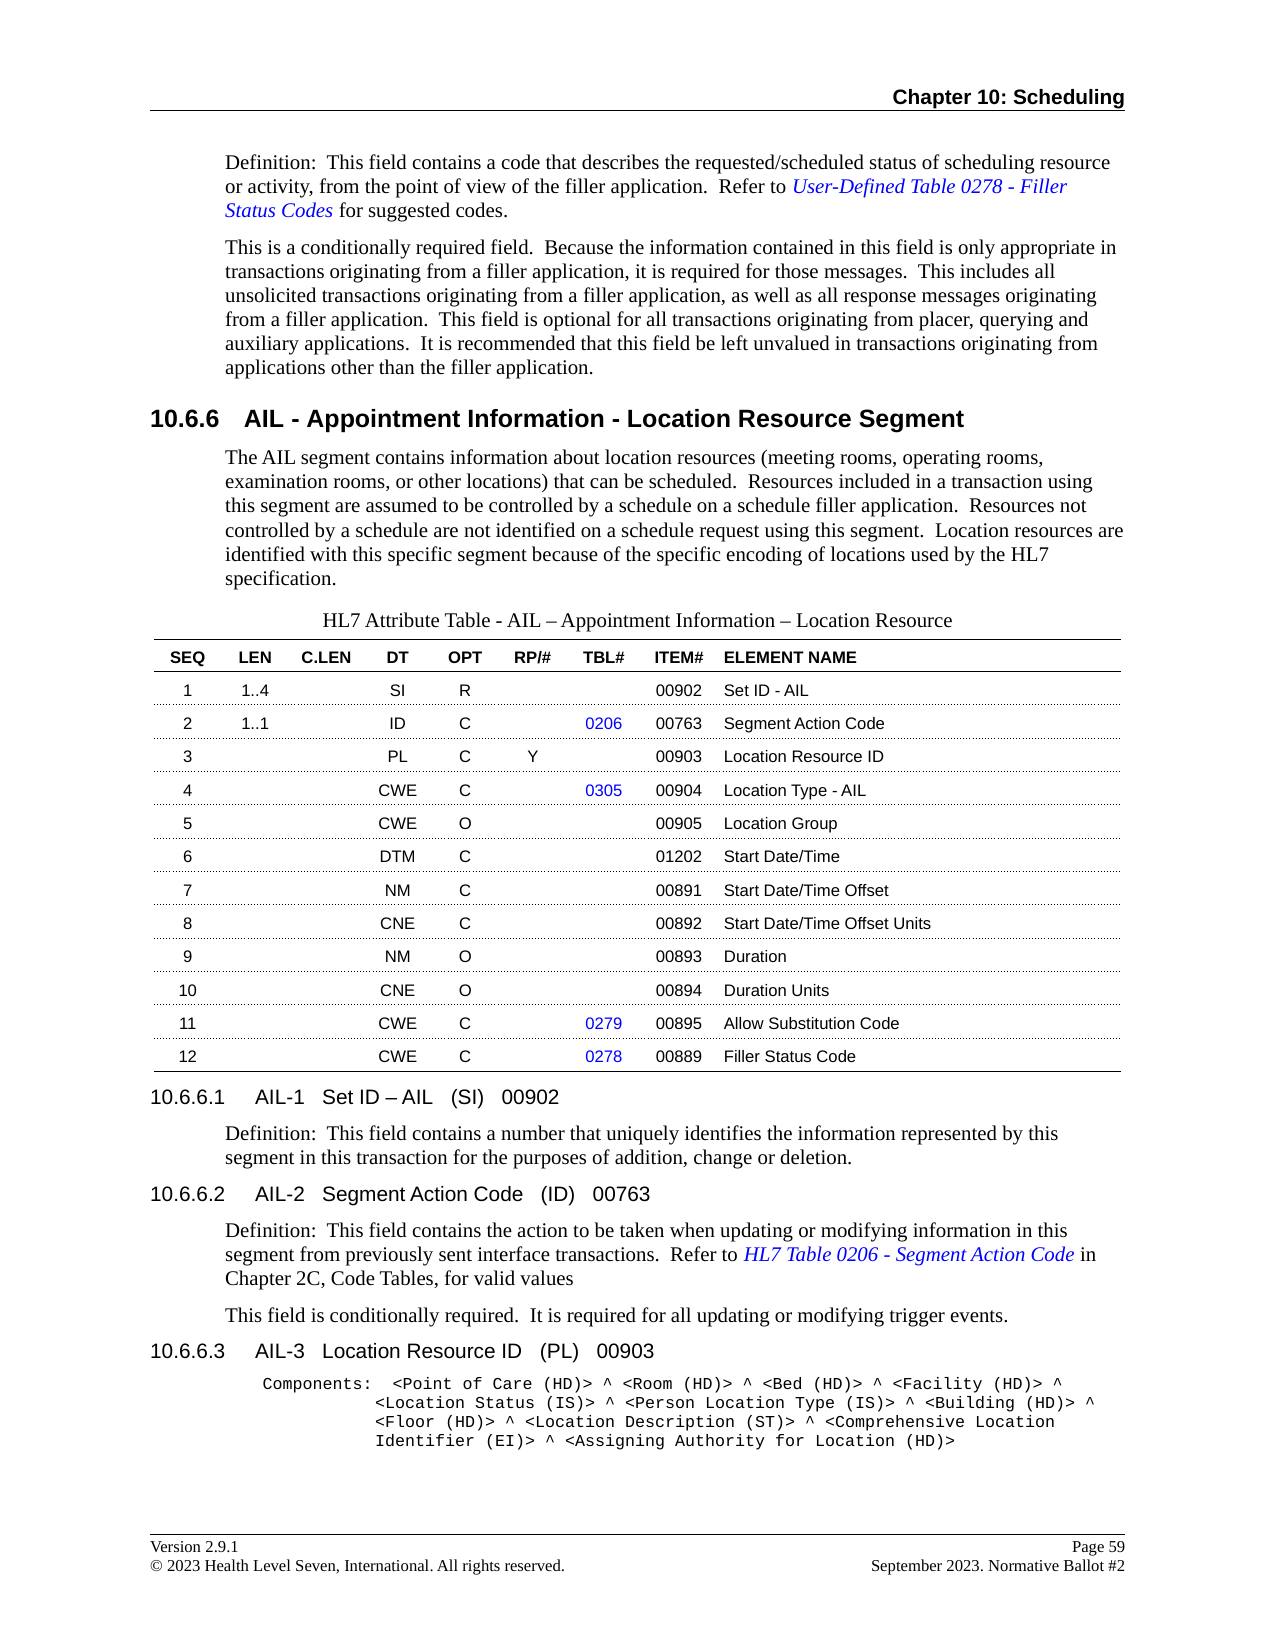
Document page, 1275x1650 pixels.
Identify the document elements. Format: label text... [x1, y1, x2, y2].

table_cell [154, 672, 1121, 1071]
text Definition: This field contains a code that describes the requested/scheduled status of scheduling resource or activity, from the point of view of the filler application. Refer to User-Defined Table 0278 - Filler Status Codes for suggested codes. [225, 150, 1125, 222]
subtitle 10.6.6.1 AIL-1 Set ID – AIL (SI) 00902 [150, 1084, 1125, 1108]
text The AIL segment contains information about location resources (meeting rooms, operating rooms, examination rooms, or other locations) that can be scheduled. Resources included in a transaction using this segment are assumed to be controlled by a schedule on a schedule filler application. Resources not controlled by a schedule are not identified on a schedule request using this segment. Location resources are identified with this specific segment because of the specific encoding of locations used by the HL7 specification. [225, 445, 1125, 590]
subtitle 10.6.6.2 AIL-2 Segment Action Code (ID) 00763 [150, 1182, 1125, 1206]
text This is a conditionally required field. Because the information contained in this field is only appropriate in transactions originating from a filler application, it is required for those messages. This includes all unsolicited transactions originating from a filler application, as well as all response messages originating from a filler application. This field is optional for all transactions originating from placer, querying and auxiliary applications. It is recommended that this field be left unvalued in transactions originating from applications other than the filler application. [225, 235, 1125, 379]
subtitle 10.6.6 AIL - Appointment Information - Location Resource Segment [150, 404, 1125, 433]
text Definition: This field contains the action to be taken when updating or modifying information in this segment from previously sent interface transactions. Refer to HL7 Table 0206 - Segment Action Code in Chapter 2C, Code Tables, for valid values [225, 1218, 1125, 1290]
text HL7 Attribute Table - AIL – Appointment Information – Location Resource [150, 608, 1125, 632]
text Definition: This field contains a number that uniquely identifies the information represented by this segment in this transaction for the purposes of addition, change or deletion. [225, 1121, 1125, 1169]
text Components: <Point of Care (HD)> ^ <Room (HD)> ^ <Bed (HD)> ^ <Facility (HD)> ^ <Location Status (IS)> ^ <Person Location Type (IS)> ^ <Building (HD)> ^ <Floor (HD)> ^ <Location Description (ST)> ^ <Comprehensive Location Identifier (EI)> ^ <Assigning Authority for Location (HD)> [262, 1376, 1125, 1451]
text This field is conditionally required. It is required for all updating or modifying trigger events. [225, 1303, 1125, 1327]
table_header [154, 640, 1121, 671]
subtitle 10.6.6.3 AIL-3 Location Resource ID (PL) 00903 [150, 1339, 1125, 1363]
